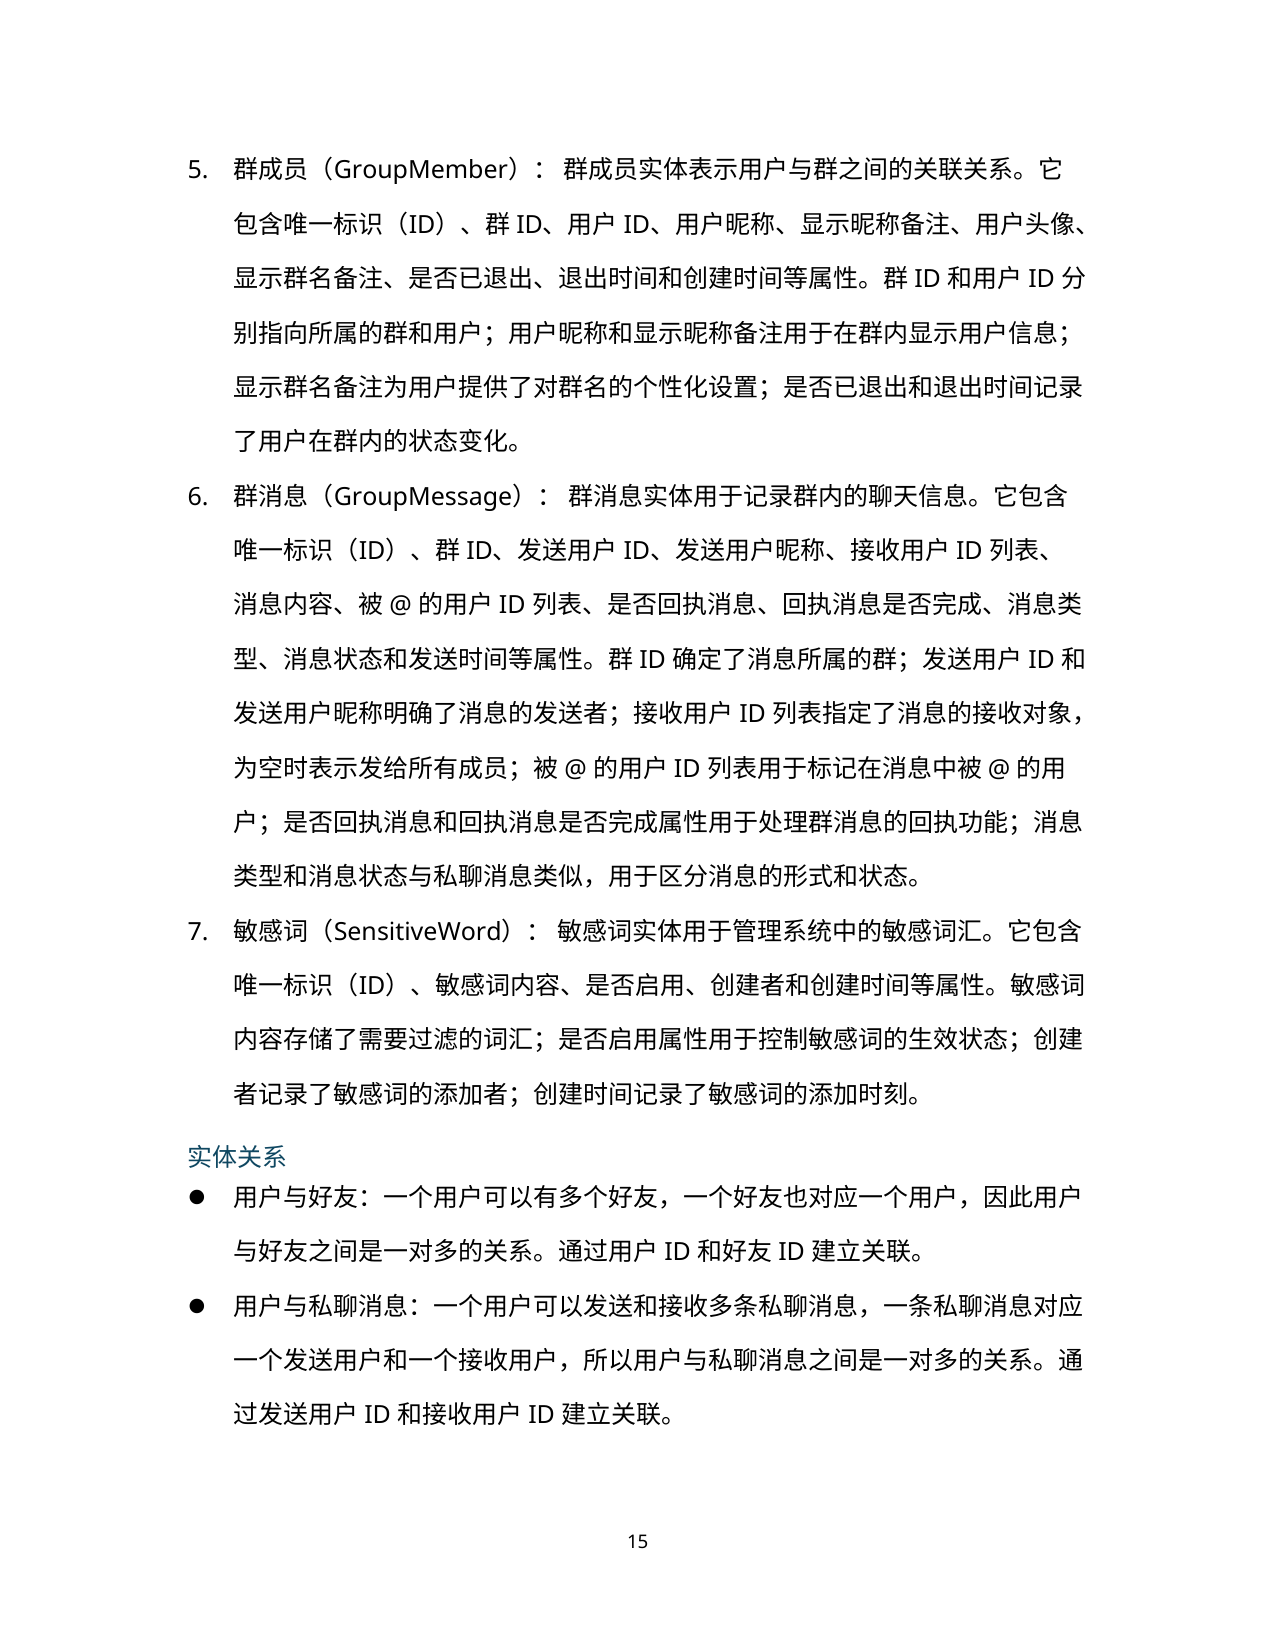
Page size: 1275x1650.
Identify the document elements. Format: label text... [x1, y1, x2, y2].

list 群消息（GroupMessage）： 群消息实体用于记录群内的聊天信息。它包含唯一标识（ID）、群 ID、发送用户 ID、发送用户昵称、接收用户 ID 列表、消息内容、被 @ 的用户 ID 列表、是否回执消息、回执消息是否完成、消息类型、消息状态和发送时间等属性。群 ID 确定了消息所属的群；发送用户 ID 和发送用户昵称明确了消息的发送者；接收用户 ID 列表指定了消息的接收对象，为空时表示发给所有成员；被 @ 的用户 ID 列表用于标记在消息中被 @ 的用户；是否回执消息和回执消息是否完成属性用于处理群消息的回执功能；消息类型和消息状态与私聊消息类似，用于区分消息的形式和状态。 [187, 476, 1087, 893]
subtitle 实体关系 [187, 1137, 1087, 1173]
list 群成员（GroupMember）： 群成员实体表示用户与群之间的关联关系。它包含唯一标识（ID）、群 ID、用户 ID、用户昵称、显示昵称备注、用户头像、显示群名备注、是否已退出、退出时间和创建时间等属性。群 ID 和用户 ID 分别指向所属的群和用户；用户昵称和显示昵称备注用于在群内显示用户信息；显示群名备注为用户提供了对群名的个性化设置；是否已退出和退出时间记录了用户在群内的状态变化。 [187, 150, 1087, 458]
list 敏感词（SensitiveWord）： 敏感词实体用于管理系统中的敏感词汇。它包含唯一标识（ID）、敏感词内容、是否启用、创建者和创建时间等属性。敏感词内容存储了需要过滤的词汇；是否启用属性用于控制敏感词的生效状态；创建者记录了敏感词的添加者；创建时间记录了敏感词的添加时刻。 [187, 911, 1087, 1111]
list 用户与好友：一个用户可以有多个好友，一个好友也对应一个用户，因此用户与好友之间是一对多的关系。通过用户 ID 和好友 ID 建立关联。 [187, 1177, 1087, 1268]
list 用户与私聊消息：一个用户可以发送和接收多条私聊消息，一条私聊消息对应一个发送用户和一个接收用户，所以用户与私聊消息之间是一对多的关系。通过发送用户 ID 和接收用户 ID 建立关联。 [187, 1286, 1087, 1431]
